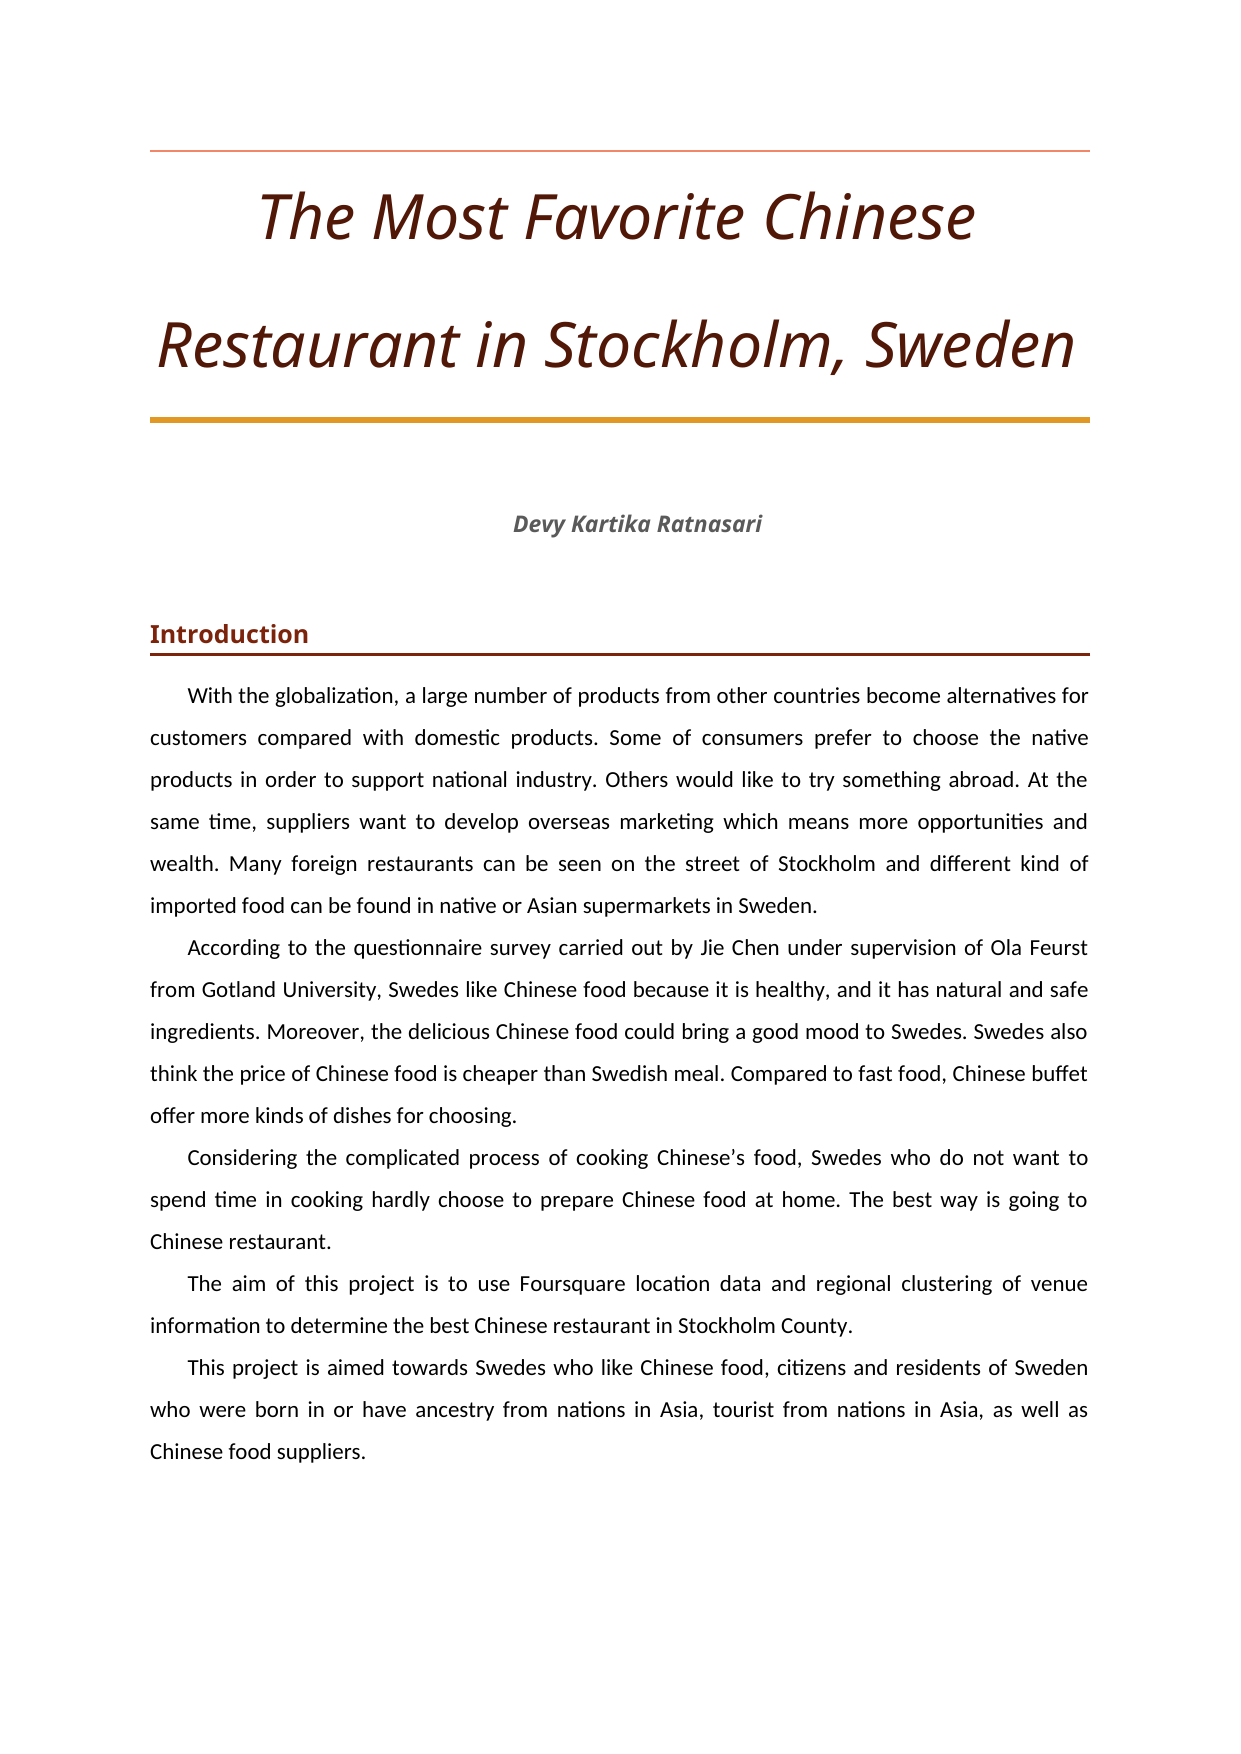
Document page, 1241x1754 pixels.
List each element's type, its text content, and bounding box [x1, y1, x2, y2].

text Devy Kartika Ratnasari [150, 508, 1090, 539]
title The Most Favorite Chinese Restaurant in Stockholm, Sweden [150, 152, 1090, 417]
text Considering the complicated process of cooking Chinese’s food, Swedes who do not want to spend time in cooking hardly choose to prepare Chinese food at home. The best way is going to Chinese restaurant. [150, 1143, 1090, 1255]
text This project is aimed towards Swedes who like Chinese food, citizens and residents of Sweden who were born in or have ancestry from nations in Asia, tourist from nations in Asia, as well as Chinese food suppliers. [150, 1353, 1090, 1465]
text According to the questionnaire survey carried out by Jie Chen under supervision of Ola Feurst from Gotland University, Swedes like Chinese food because it is healthy, and it has natural and safe ingredients. Moreover, the delicious Chinese food could bring a good mood to Swedes. Swedes also think the price of Chinese food is cheaper than Swedish meal. Compared to fast food, Chinese buffet offer more kinds of dishes for choosing. [150, 933, 1090, 1129]
subtitle Introduction [150, 617, 1090, 653]
text With the globalization, a large number of products from other countries become alternatives for customers compared with domestic products. Some of consumers prefer to choose the native products in order to support national industry. Others would like to try something abroad. At the same time, suppliers want to develop overseas marketing which means more opportunities and wealth. Many foreign restaurants can be seen on the street of Stockholm and different kind of imported food can be found in native or Asian supermarkets in Sweden. [150, 682, 1090, 919]
text The aim of this project is to use Foursquare location data and regional clustering of venue information to determine the best Chinese restaurant in Stockholm County. [150, 1269, 1090, 1339]
